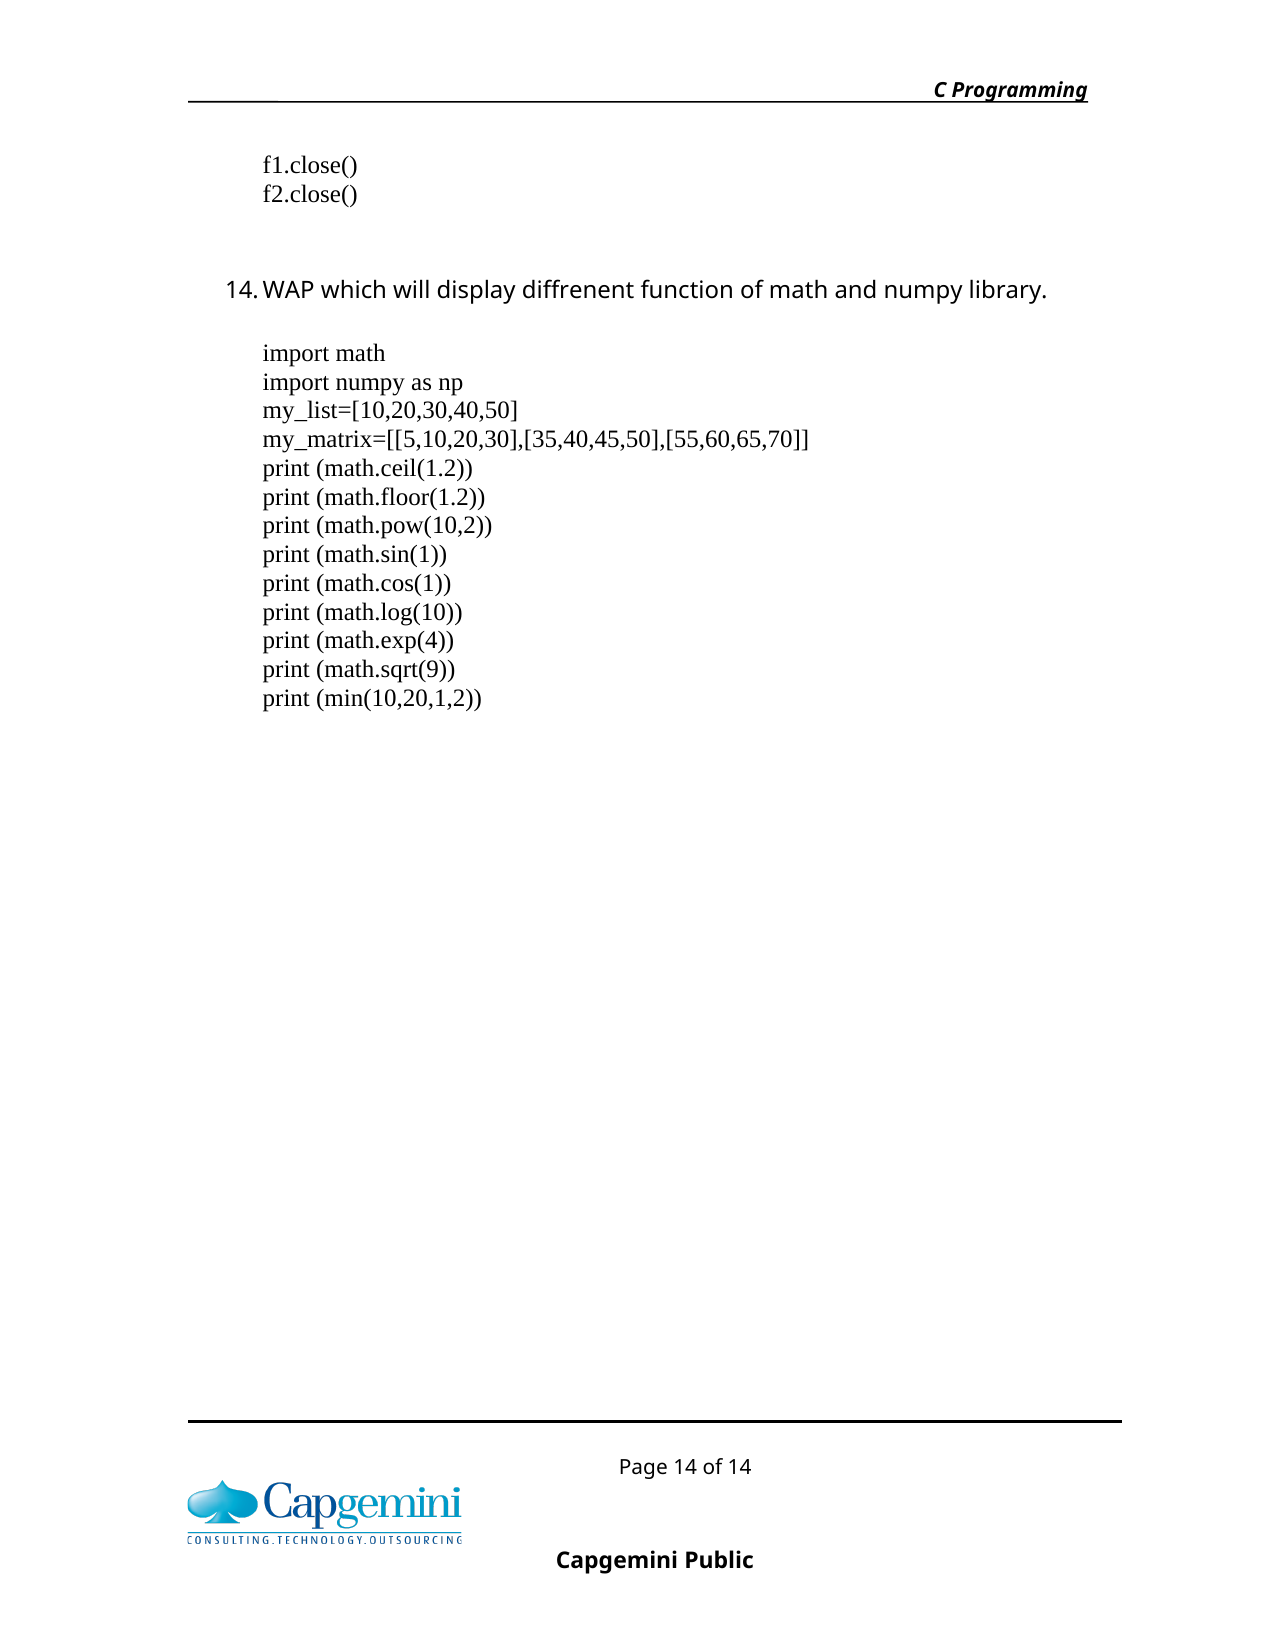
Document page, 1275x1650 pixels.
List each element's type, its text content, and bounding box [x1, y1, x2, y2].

text print (math.log(10)) [262, 597, 1122, 625]
text print (math.sqrt(9)) [262, 654, 1122, 683]
text print (math.cos(1)) [262, 568, 1122, 597]
text import math [262, 338, 1122, 367]
text my_matrix=[[5,10,20,30],[35,40,45,50],[55,60,65,70]] [262, 424, 1122, 453]
list WAP which will display diffrenent function of math and numpy library. [225, 273, 1122, 305]
text f2.close() [262, 179, 1122, 207]
text my_list=[10,20,30,40,50] [262, 395, 1122, 424]
text print (math.floor(1.2)) [262, 482, 1122, 510]
text print (math.pow(10,2)) [262, 510, 1122, 539]
text print (min(10,20,1,2)) [262, 683, 1122, 712]
text print (math.ceil(1.2)) [262, 453, 1122, 482]
picture [187, 1480, 462, 1531]
picture [187, 1534, 462, 1544]
text print (math.sin(1)) [262, 539, 1122, 568]
text import numpy as np [262, 367, 1122, 395]
text f1.close() [262, 150, 1122, 179]
text print (math.exp(4)) [262, 625, 1122, 654]
